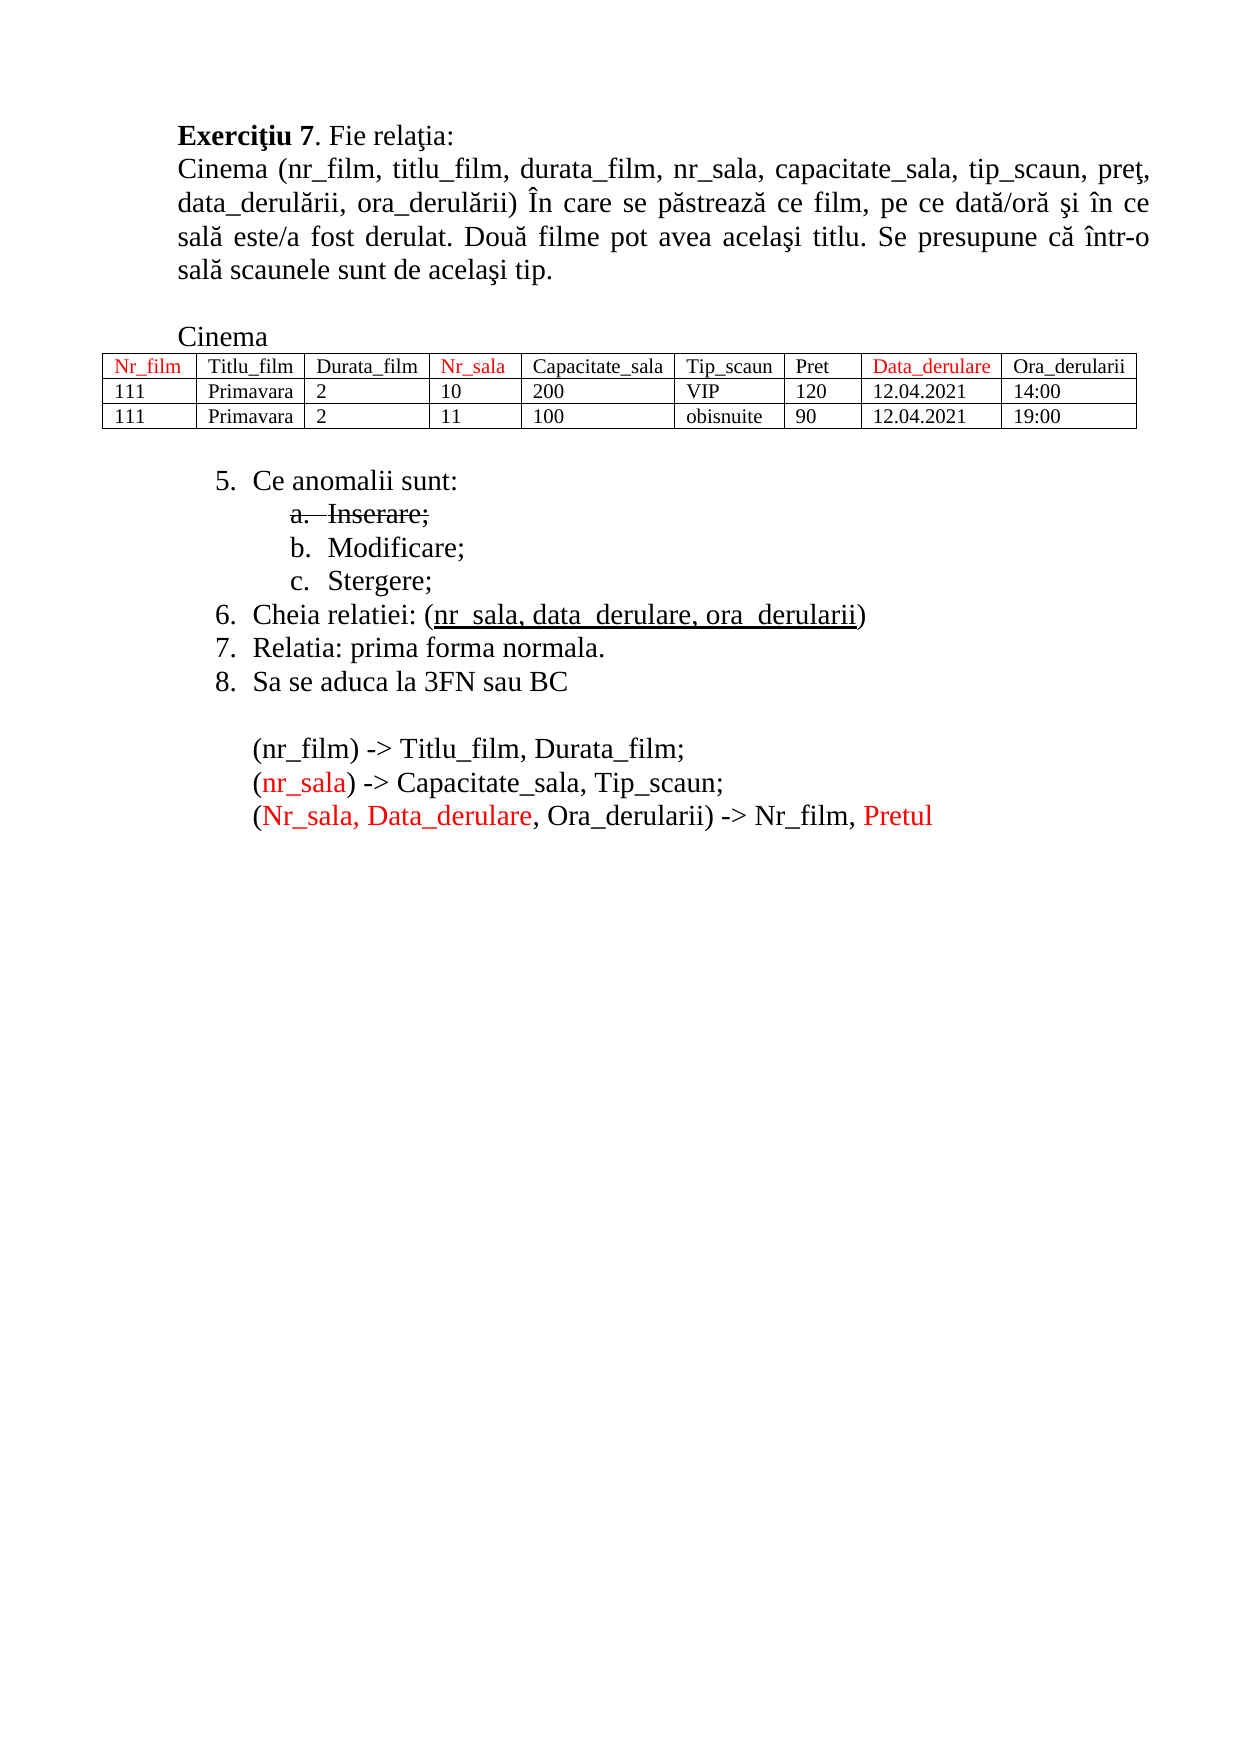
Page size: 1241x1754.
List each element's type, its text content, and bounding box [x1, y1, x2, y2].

list Modificare; [290, 530, 1152, 563]
list (nr_film) -> Titlu_film, Durata_film; [252, 731, 1152, 765]
list Cheia relatiei: (nr_sala, data_derulare, ora_derularii) [215, 597, 1152, 631]
table_cell 11 [430, 404, 521, 428]
table_cell obisnuite [675, 404, 784, 428]
table_header Nr_film [103, 354, 196, 378]
table_cell 111 [103, 379, 196, 403]
list Stergere; [290, 563, 1152, 597]
table_cell VIP [675, 379, 784, 403]
table_cell 111 [103, 404, 196, 428]
list (Nr_sala, Data_derulare, Ora_derularii) -> Nr_film, Pretul [252, 798, 1152, 832]
table_cell 100 [522, 404, 674, 428]
table_cell 200 [522, 379, 674, 403]
table_cell 19:00 [1002, 404, 1136, 428]
list Sa se aduca la 3FN sau BC [215, 664, 1152, 698]
table_header Capacitate_sala [522, 354, 674, 378]
list Relatia: prima forma normala. [215, 631, 1152, 664]
table_cell 10 [430, 379, 521, 403]
table_header Titlu_film [197, 354, 304, 378]
table_cell 14:00 [1002, 379, 1136, 403]
table_cell 120 [785, 379, 861, 403]
table_cell 12.04.2021 [862, 404, 1001, 428]
table_cell 2 [305, 379, 429, 403]
table_cell 2 [305, 404, 429, 428]
list (nr_sala) -> Capacitate_sala, Tip_scaun; [252, 765, 1152, 798]
list Ce anomalii sunt: [215, 463, 1152, 496]
table_cell Primavara [197, 404, 304, 428]
table_header Pret [785, 354, 861, 378]
table_cell Primavara [197, 379, 304, 403]
text Cinema [177, 319, 1152, 353]
text Exerciţiu 7. Fie relaţia: [177, 118, 1152, 152]
table_cell 90 [785, 404, 861, 428]
table_header Data_derulare [862, 354, 1001, 378]
table_header Tip_scaun [675, 354, 784, 378]
table_cell 12.04.2021 [862, 379, 1001, 403]
table_header Ora_derularii [1002, 354, 1136, 378]
table_header Nr_sala [430, 354, 521, 378]
table_header Durata_film [305, 354, 429, 378]
text Cinema (nr_film, titlu_film, durata_film, nr_sala, capacitate_sala, tip_scaun, preţ, data_derulării, ora_derulării) În care se păstrează ce film, pe ce dată/oră şi în ce sală este/a fost derulat. Două filme pot avea acelaşi titlu. Se presupune că într-o sală scaunele sunt de acelaşi tip. [177, 152, 1152, 286]
list Inserare; [290, 496, 1152, 530]
